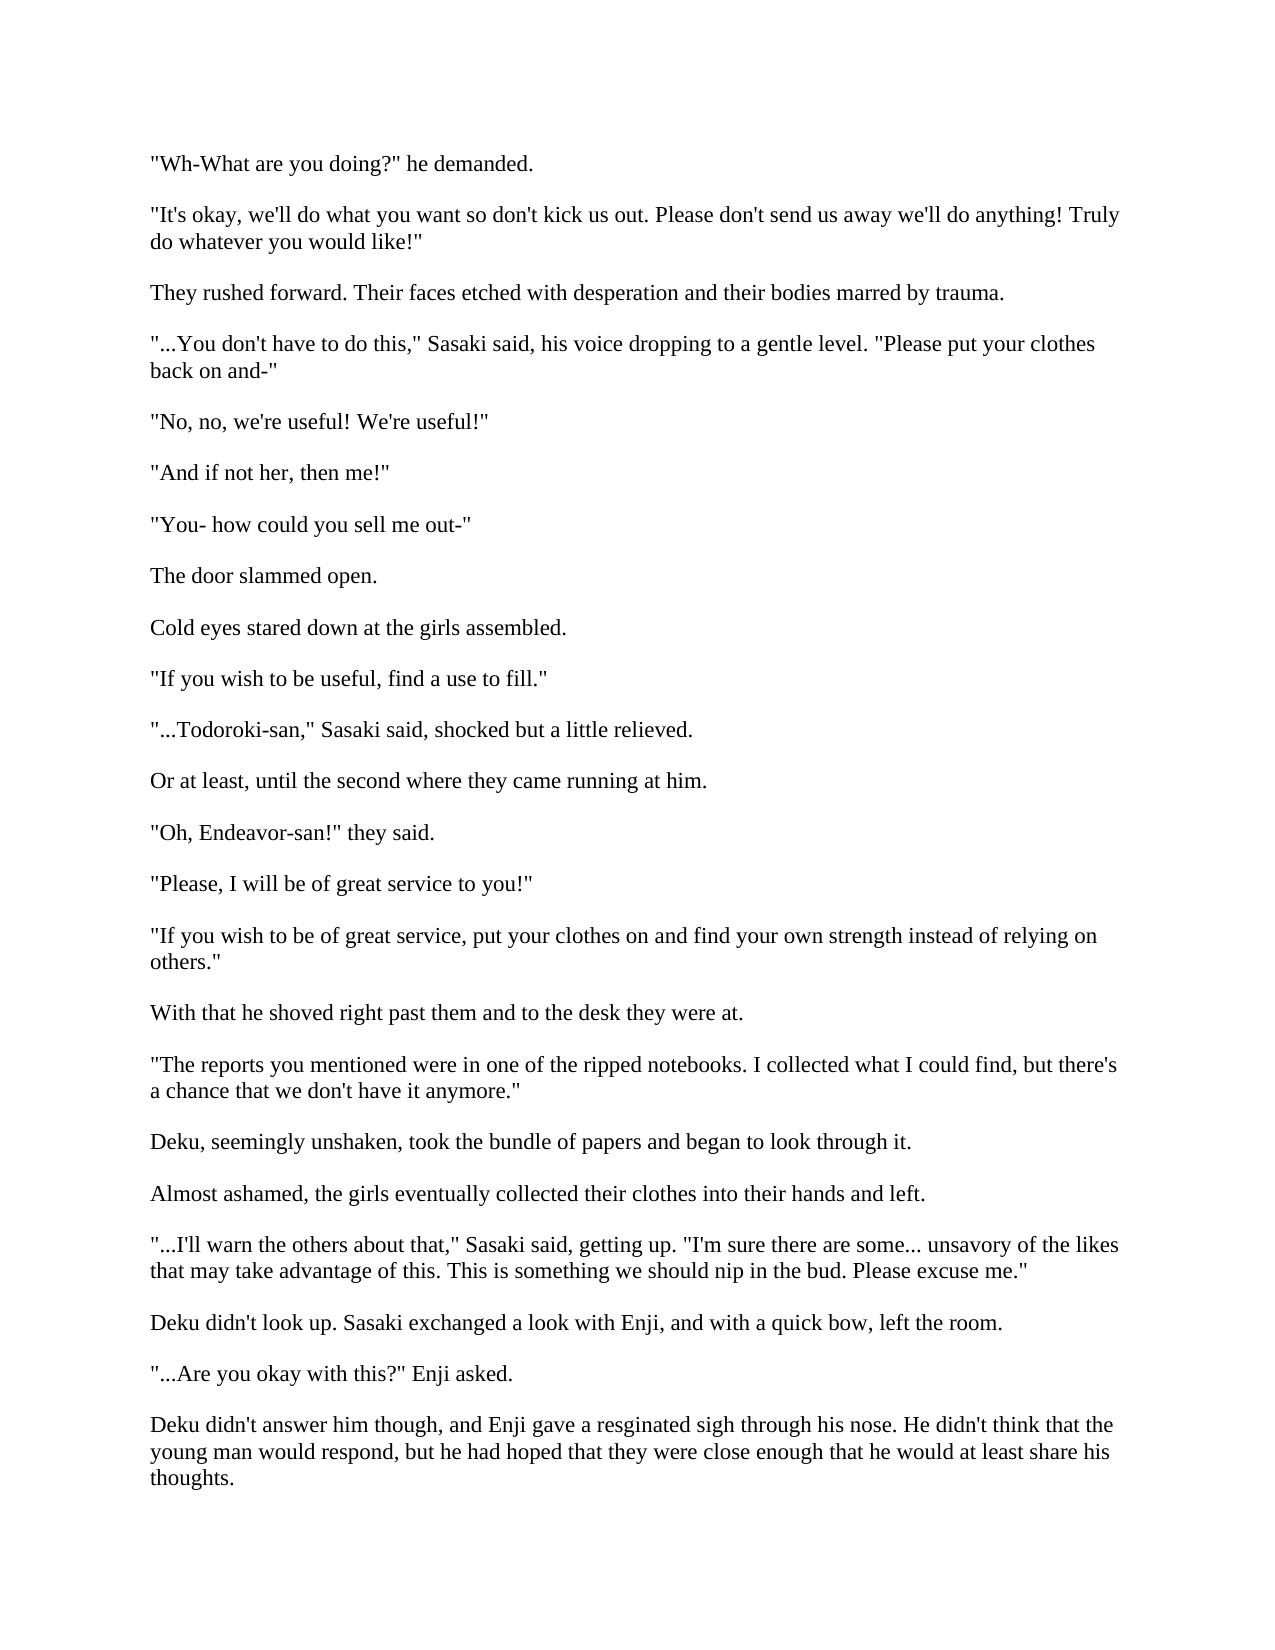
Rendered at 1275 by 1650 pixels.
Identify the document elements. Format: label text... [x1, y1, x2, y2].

text With that he shoved right past them and to the desk they were at. [150, 999, 1125, 1026]
text Or at least, until the second where they came running at him. [150, 768, 1125, 794]
text Deku didn't look up. Sasaki exchanged a look with Enji, and with a quick bow, left the room. [150, 1309, 1125, 1335]
text "...Are you okay with this?" Enji asked. [150, 1360, 1125, 1387]
text "Wh-What are you doing?" he demanded. [150, 150, 1125, 176]
text Deku, seemingly unshaken, took the bundle of papers and began to look through it. [150, 1128, 1125, 1155]
text "...I'll warn the others about that," Sasaki said, getting up. "I'm sure there are some... unsavory of the likes that may take advantage of this. This is something we should nip in the bud. Please excuse me." [150, 1231, 1125, 1284]
text "...Todoroki-san," Sasaki said, shocked but a little relieved. [150, 716, 1125, 743]
text "It's okay, we'll do what you want so don't kick us out. Please don't send us away we'll do anything! Truly do whatever you would like!" [150, 201, 1125, 254]
text "The reports you mentioned were in one of the ripped notebooks. I collected what I could find, but there's a chance that we don't have it anymore." [150, 1051, 1125, 1103]
text Deku didn't answer him though, and Enji gave a resginated sigh through his nose. He didn't think that the young man would respond, but he had hoped that they were close enough that he would at least share his thoughts. [150, 1412, 1125, 1491]
text Almost ashamed, the girls eventually collected their clothes into their hands and left. [150, 1180, 1125, 1206]
text "No, no, we're useful! We're useful!" [150, 408, 1125, 434]
text "You- how could you sell me out-" [150, 511, 1125, 537]
text "Oh, Endeavor-san!" they said. [150, 819, 1125, 845]
text Cold eyes stared down at the girls assembled. [150, 613, 1125, 640]
text "If you wish to be of great service, put your clothes on and find your own strength instead of relying on others." [150, 922, 1125, 974]
text "And if not her, then me!" [150, 459, 1125, 486]
text The door slammed open. [150, 562, 1125, 588]
text "...You don't have to do this," Sasaki said, his voice dropping to a gentle level. "Please put your clothes back on and-" [150, 330, 1125, 383]
text "Please, I will be of great service to you!" [150, 870, 1125, 897]
text They rushed forward. Their faces etched with desperation and their bodies marred by trauma. [150, 279, 1125, 305]
text "If you wish to be useful, find a use to fill." [150, 665, 1125, 691]
